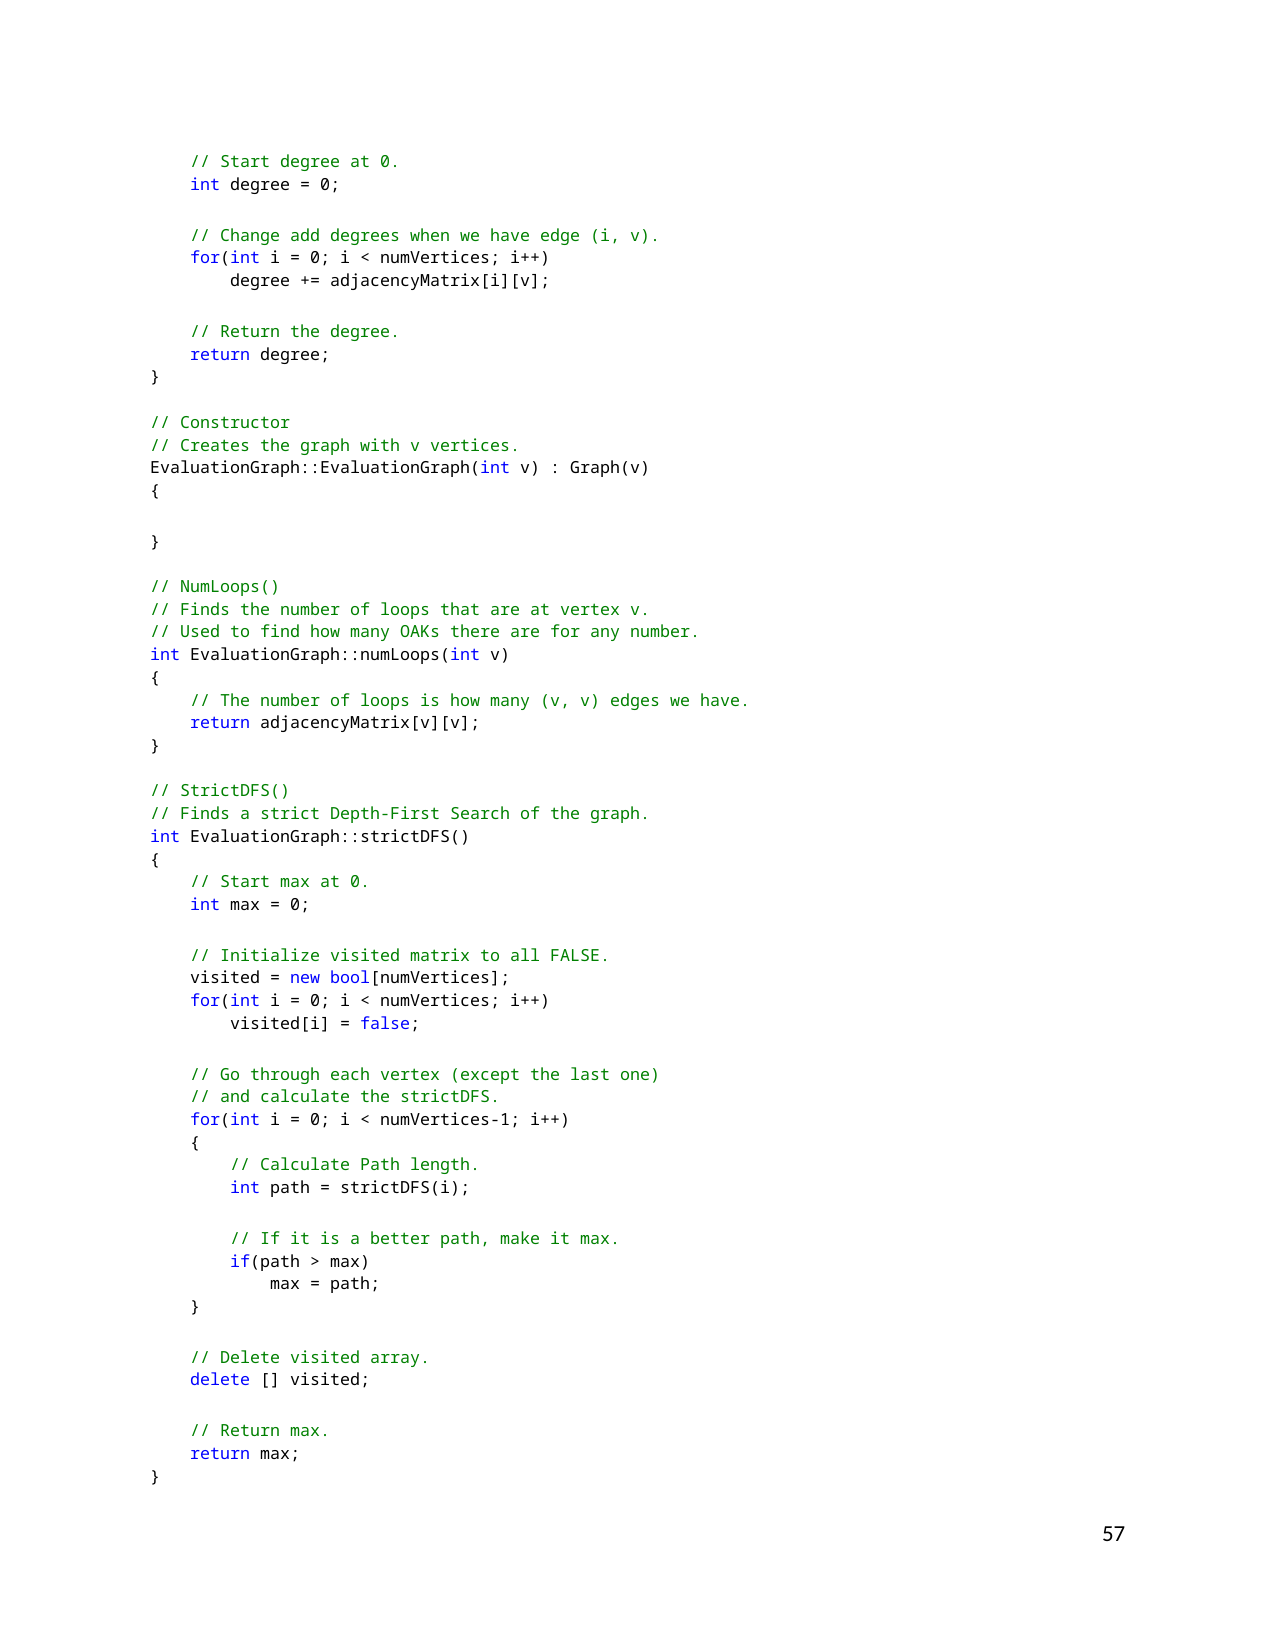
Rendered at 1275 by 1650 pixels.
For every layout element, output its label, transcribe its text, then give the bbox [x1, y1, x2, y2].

text delete [] visited; [150, 1368, 1125, 1391]
text // Go through each vertex (except the last one) [150, 1062, 1125, 1085]
text { [150, 1130, 1125, 1153]
text // If it is a better path, make it max. [150, 1226, 1125, 1249]
text // The number of loops is how many (v, v) edges we have. [150, 688, 1125, 711]
text int EvaluationGraph::numLoops(int v) [150, 643, 1125, 666]
text // NumLoops() [150, 575, 1125, 597]
text // Return the degree. [150, 319, 1125, 342]
text EvaluationGraph::EvaluationGraph(int v) : Graph(v) [150, 456, 1125, 478]
text // Start degree at 0. [150, 150, 1125, 173]
text visited[i] = false; [150, 1011, 1125, 1034]
text // Used to find how many OAKs there are for any number. [150, 620, 1125, 643]
text return degree; [150, 342, 1125, 365]
text { [150, 666, 1125, 688]
text for(int i = 0; i < numVertices; i++) [150, 989, 1125, 1011]
text } [150, 365, 1125, 388]
text } [150, 734, 1125, 756]
text } [150, 529, 1125, 552]
text return max; [150, 1441, 1125, 1464]
text for(int i = 0; i < numVertices; i++) [150, 246, 1125, 269]
text max = path; [150, 1272, 1125, 1294]
text int path = strictDFS(i); [150, 1176, 1125, 1198]
text // Change add degrees when we have edge (i, v). [150, 223, 1125, 246]
text for(int i = 0; i < numVertices-1; i++) [150, 1108, 1125, 1130]
text } [150, 1464, 1125, 1487]
text int max = 0; [150, 893, 1125, 915]
text // and calculate the strictDFS. [150, 1085, 1125, 1108]
text { [150, 478, 1125, 501]
text // Initialize visited matrix to all FALSE. [150, 943, 1125, 966]
text } [150, 1294, 1125, 1317]
text // Return max. [150, 1419, 1125, 1441]
text if(path > max) [150, 1249, 1125, 1272]
text int degree = 0; [150, 173, 1125, 195]
text // Start max at 0. [150, 870, 1125, 893]
text degree += adjacencyMatrix[i][v]; [150, 269, 1125, 292]
text visited = new bool[numVertices]; [150, 966, 1125, 989]
text { [150, 847, 1125, 870]
text return adjacencyMatrix[v][v]; [150, 711, 1125, 734]
text // Calculate Path length. [150, 1153, 1125, 1176]
text // StrictDFS() [150, 779, 1125, 802]
text // Constructor [150, 410, 1125, 433]
text // Delete visited array. [150, 1345, 1125, 1368]
text // Creates the graph with v vertices. [150, 433, 1125, 456]
text // Finds a strict Depth-First Search of the graph. [150, 802, 1125, 824]
text // Finds the number of loops that are at vertex v. [150, 597, 1125, 620]
text int EvaluationGraph::strictDFS() [150, 824, 1125, 847]
